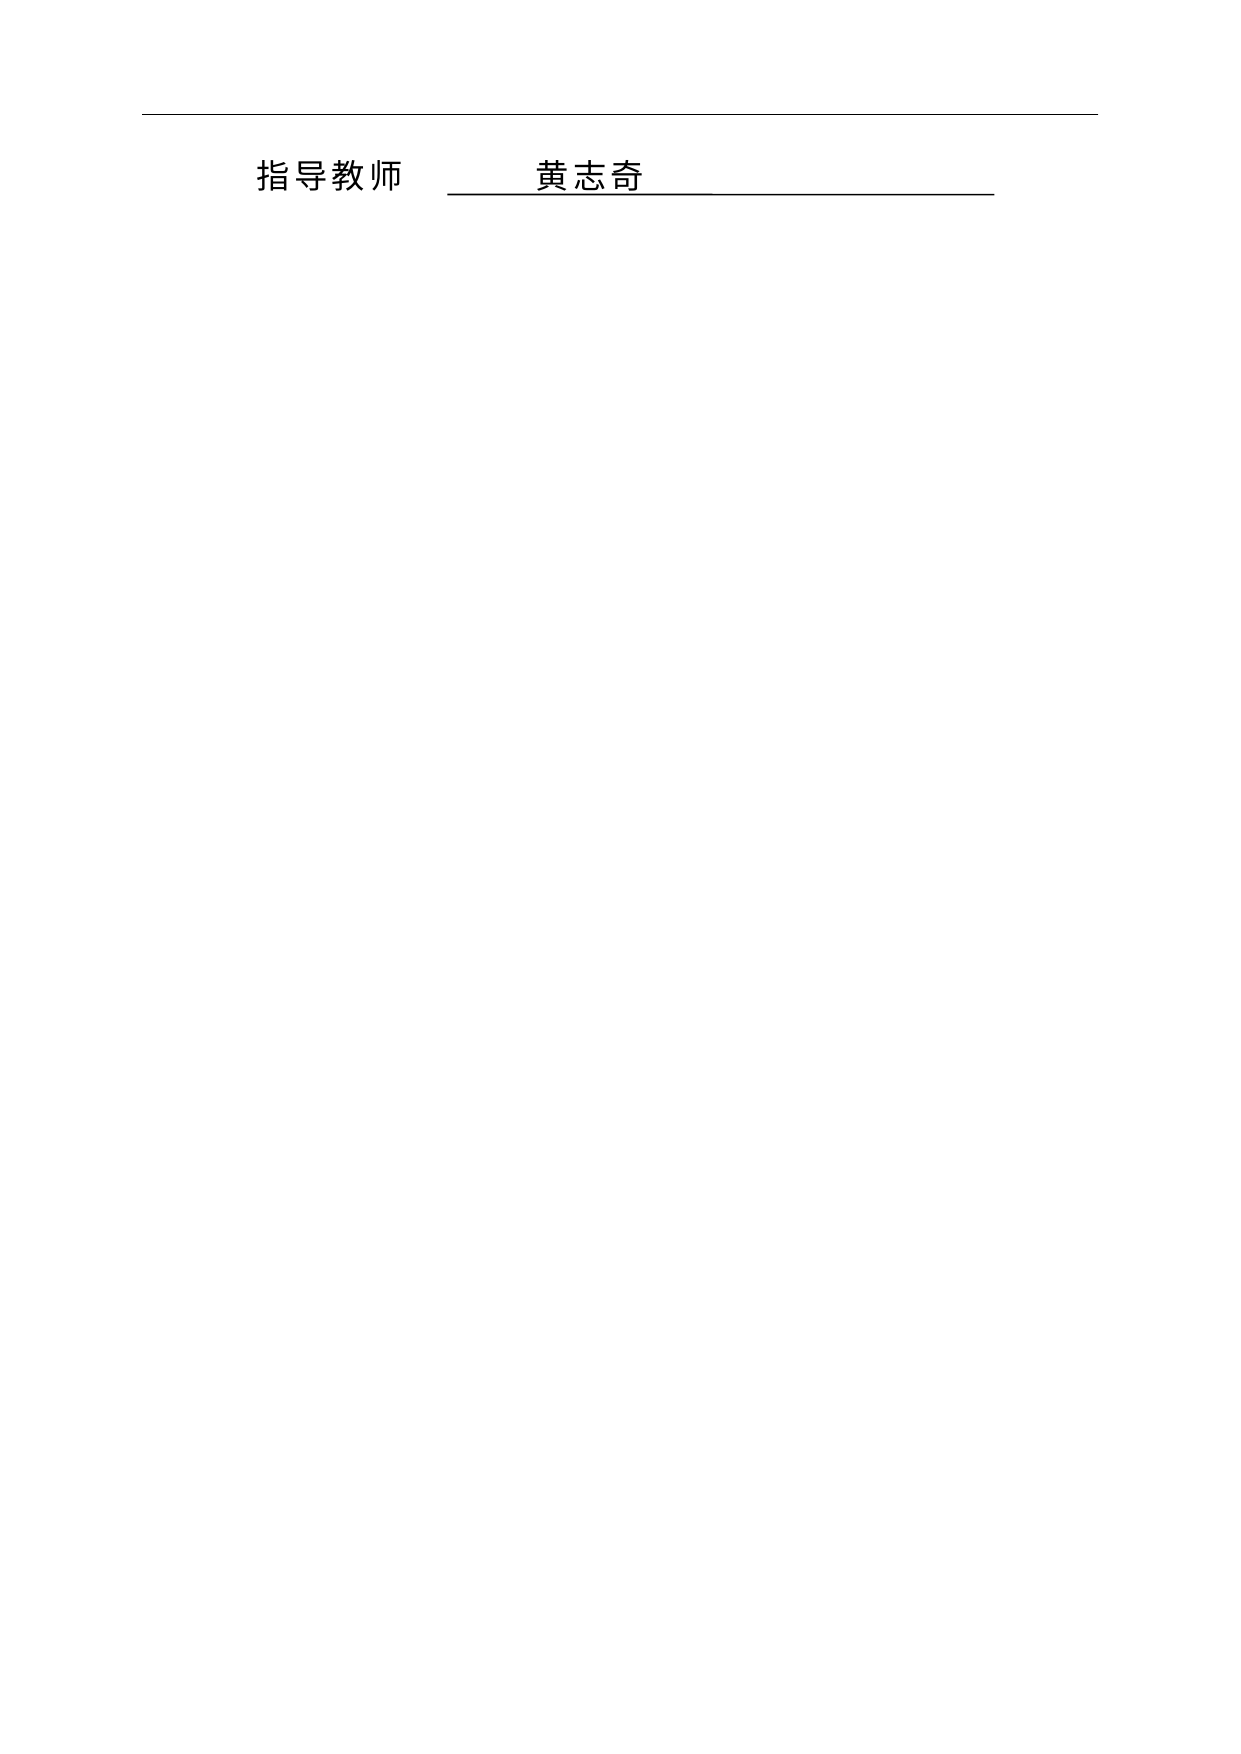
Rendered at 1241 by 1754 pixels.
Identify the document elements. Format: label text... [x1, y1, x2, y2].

text 指导教师 黄志奇 [213, 142, 1098, 207]
